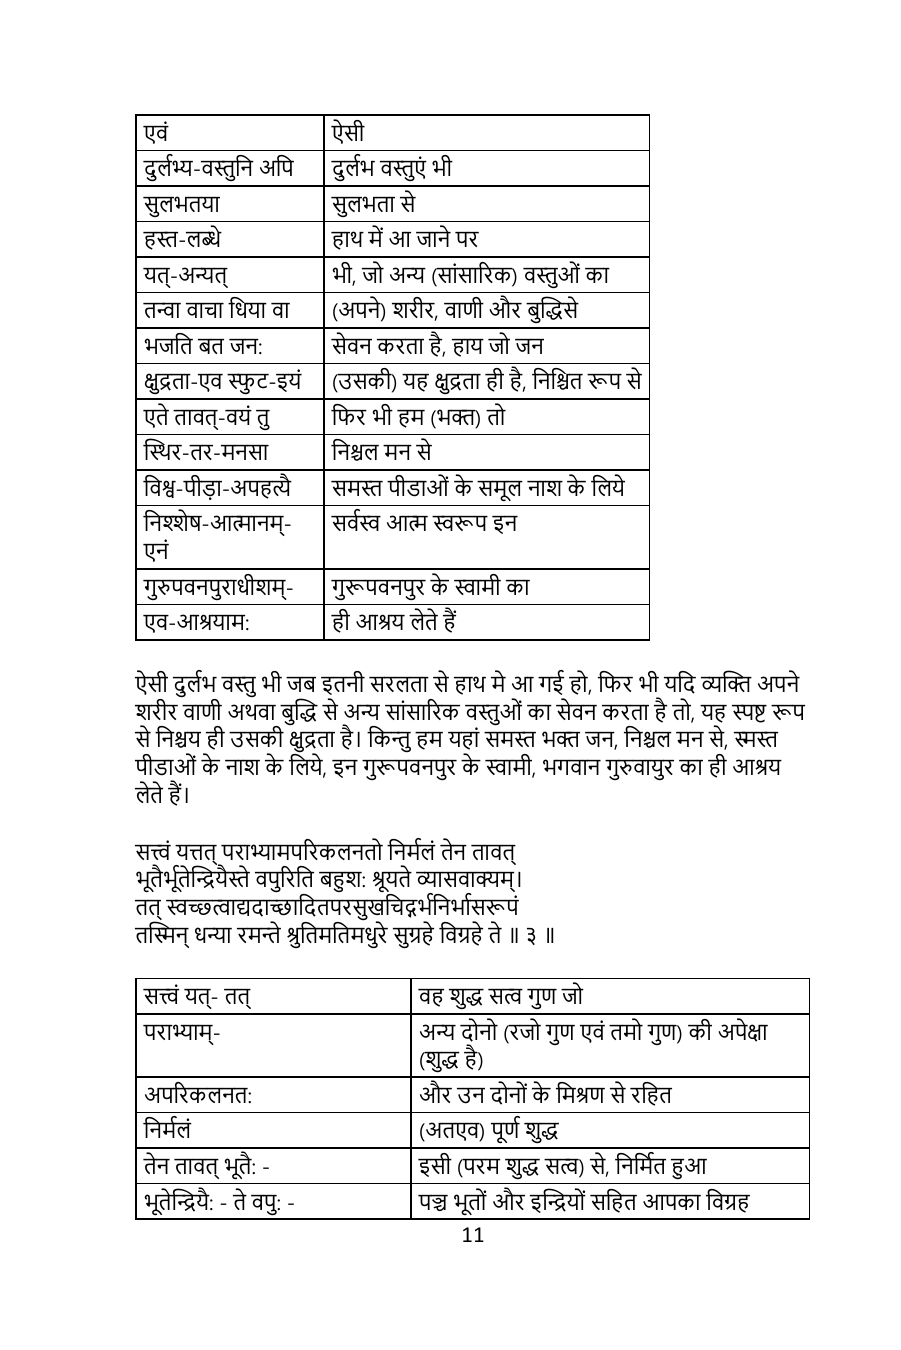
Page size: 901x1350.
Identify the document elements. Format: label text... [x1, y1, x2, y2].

table_cell तेन तावत् भूतै: - [137, 1149, 410, 1183]
table_header ऐसी [325, 116, 649, 149]
table_cell दुर्लभ्य-वस्तुनि अपि [137, 151, 323, 185]
table_cell (उसकी) यह क्षुद्रता ही है, निश्चित रूप से [325, 364, 649, 398]
table_header सत्त्वं यत्- तत् [137, 979, 410, 1013]
table_cell निर्मलं [137, 1113, 410, 1147]
table_cell पराभ्याम्- [137, 1015, 410, 1076]
table_header एवं [137, 116, 323, 149]
table_cell तन्वा वाचा धिया वा [137, 293, 323, 327]
table_cell गुरुपवनपुराधीशम्- [137, 570, 323, 603]
text ऐसी दुर्लभ वस्तु भी जब इतनी सरलता से हाथ मे आ गई हो, फिर भी यदि व्यक्ति अपने शरीर वाणी अथवा बुद्धि से अन्य सांसारिक वस्तुओं का सेवन करता है तो, यह स्पष्ट रूप से निश्चय ही उसकी क्षुद्रता है। किन्तु हम यहां समस्त भक्त जन, निश्चल मन से, स्मस्त पीडाओं के नाश के लिये, इन गुरूपवनपुर के स्वामी, भगवान गुरुवायुर का ही आश्रय लेते हैं। [135, 670, 810, 808]
text सत्त्वं यत्तत् पराभ्यामपरिकलनतो निर्मलं तेन तावत् भूतैर्भूतेन्द्रियैस्ते वपुरिति बहुश: श्रूयते व्यासवाक्यम्। तत् स्वच्छ्त्वाद्यदाच्छादितपरसुखचिद्गर्भनिर्भासरूपं तस्मिन् धन्या रमन्ते श्रुतिमतिमधुरे सुग्रहे विग्रहे ते ॥ ३ ॥ [135, 837, 810, 948]
table_header वह शुद्ध सत्व गुण जो [412, 979, 809, 1013]
table_cell क्षुद्रता-एव स्फुट-इयं [137, 364, 323, 398]
table_cell भजति बत जन: [137, 329, 323, 363]
table_cell निश्चल मन से [325, 435, 649, 469]
table_cell स्थिर-तर-मनसा [137, 435, 323, 469]
table_cell यत्-अन्यत् [137, 258, 323, 292]
table_cell फिर भी हम (भक्त) तो [325, 400, 649, 434]
table_cell सुलभतया [137, 187, 323, 221]
table_cell (अपने) शरीर, वाणी और बुद्धिसे [325, 293, 649, 327]
table_cell पञ्च भूतों और इन्द्रियों सहित आपका विग्रह (लीला शरीर) [412, 1184, 809, 1218]
table_cell एते तावत्-वयं तु [137, 400, 323, 434]
table_cell एव-आश्रयाम: [137, 605, 323, 639]
table_cell अन्य दोनो (रजो गुण एवं तमो गुण) की अपेक्षा (शुद्ध है) [412, 1015, 809, 1076]
table_cell अपरिकलनत: [137, 1078, 410, 1112]
table_cell विश्व-पीड़ा-अपहत्यै [137, 471, 323, 505]
table_cell समस्त पीडाओं के समूल नाश के लिये [325, 471, 649, 505]
table_cell निश्शेष-आत्मानम्-एनं [137, 506, 323, 568]
table_cell भूतेन्द्रियै: - ते वपु: - [137, 1184, 410, 1218]
table_cell गुरूपवनपुर के स्वामी का [325, 570, 649, 603]
table_cell सर्वस्व आत्म स्वरूप इन [325, 506, 649, 568]
table_cell ही आश्रय लेते हैं [325, 605, 649, 639]
table_cell हस्त-लब्धे [137, 222, 323, 256]
table_cell हाथ में आ जाने पर [325, 222, 649, 256]
table_cell (अतएव) पूर्ण शुद्ध [412, 1113, 809, 1147]
table_cell सेवन करता है, हाय जो जन [325, 329, 649, 363]
table_cell दुर्लभ वस्तुएं भी [325, 151, 649, 185]
table_cell और उन दोनों के मिश्रण से रहित [412, 1078, 809, 1112]
table_cell इसी (परम शुद्ध सत्व) से, निर्मित हुआ [412, 1149, 809, 1183]
table_cell भी, जो अन्य (सांसारिक) वस्तुओं का [325, 258, 649, 292]
table_cell सुलभता से [325, 187, 649, 221]
